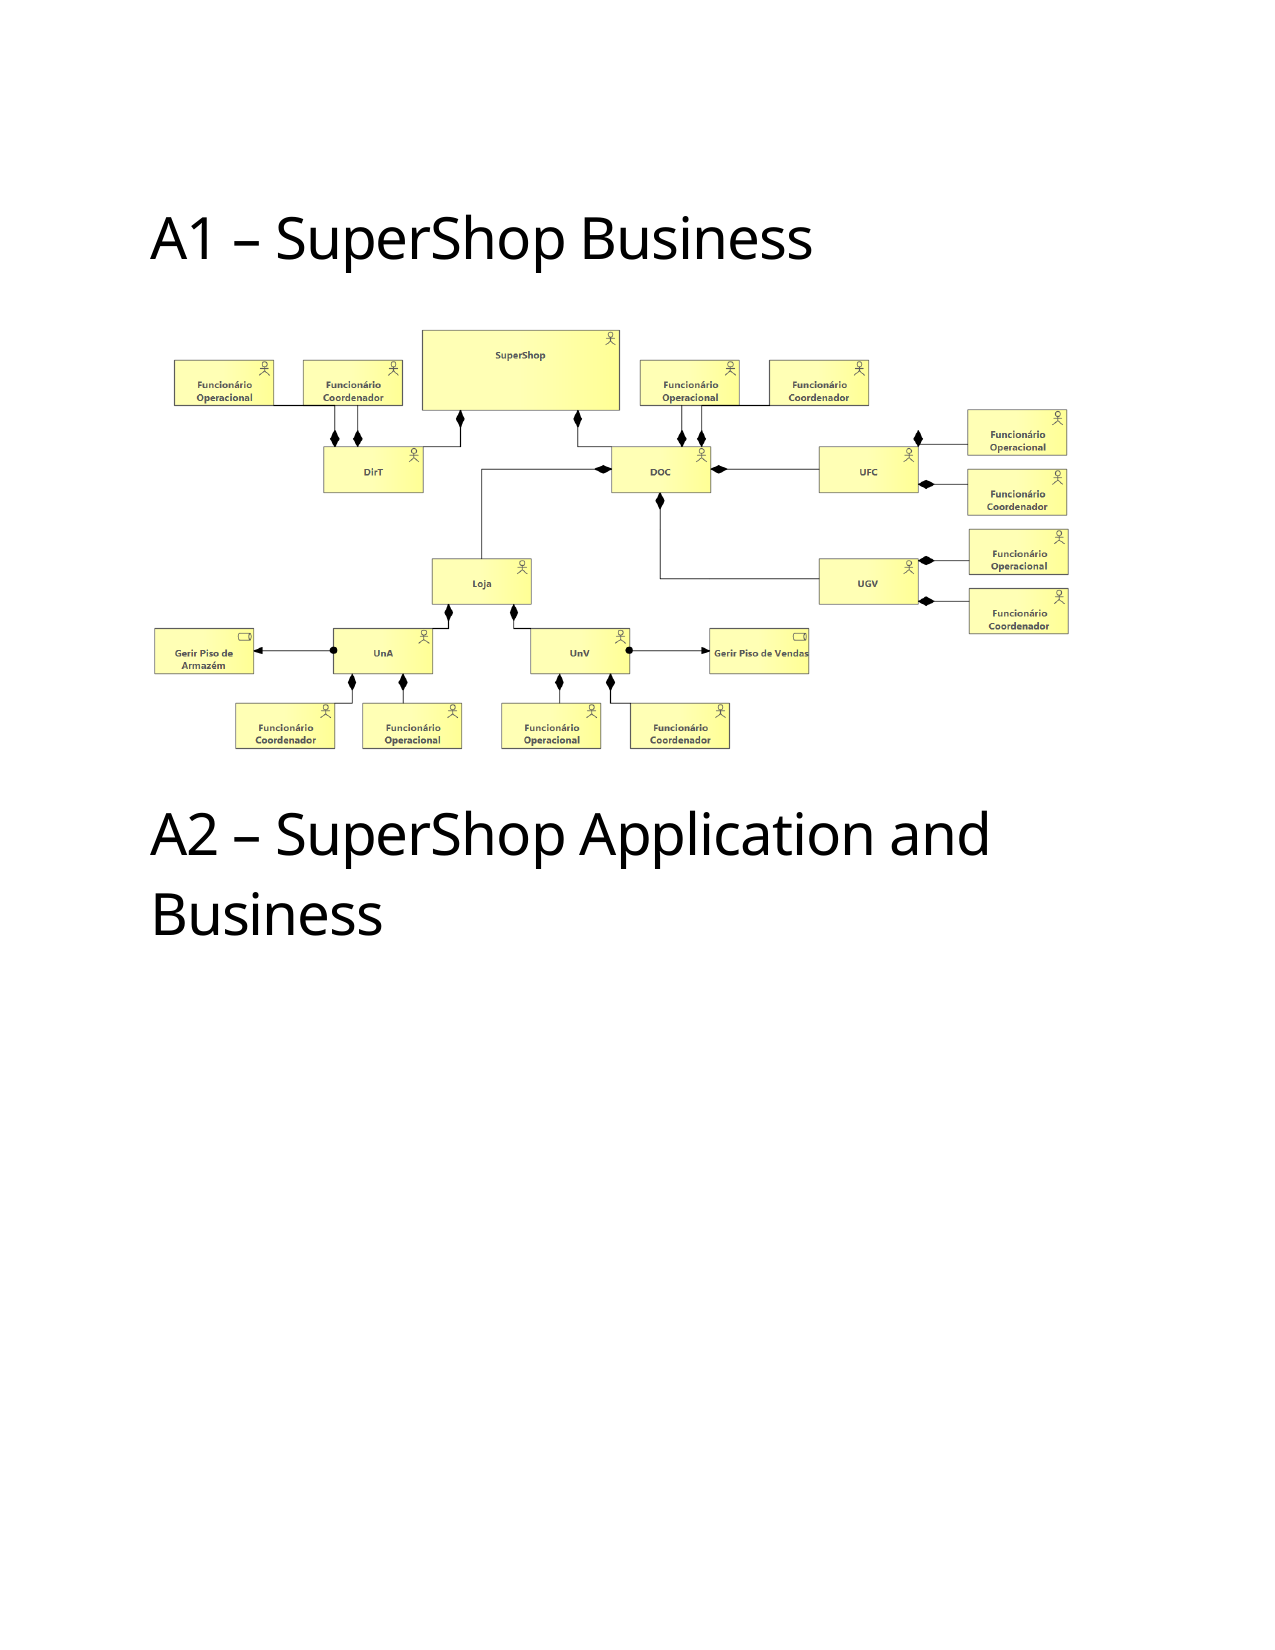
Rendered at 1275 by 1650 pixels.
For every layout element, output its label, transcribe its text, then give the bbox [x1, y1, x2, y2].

picture [150, 323, 1080, 775]
title A2 – SuperShop Application and Business [150, 793, 1125, 952]
title A1 – SuperShop Business [150, 197, 1125, 276]
